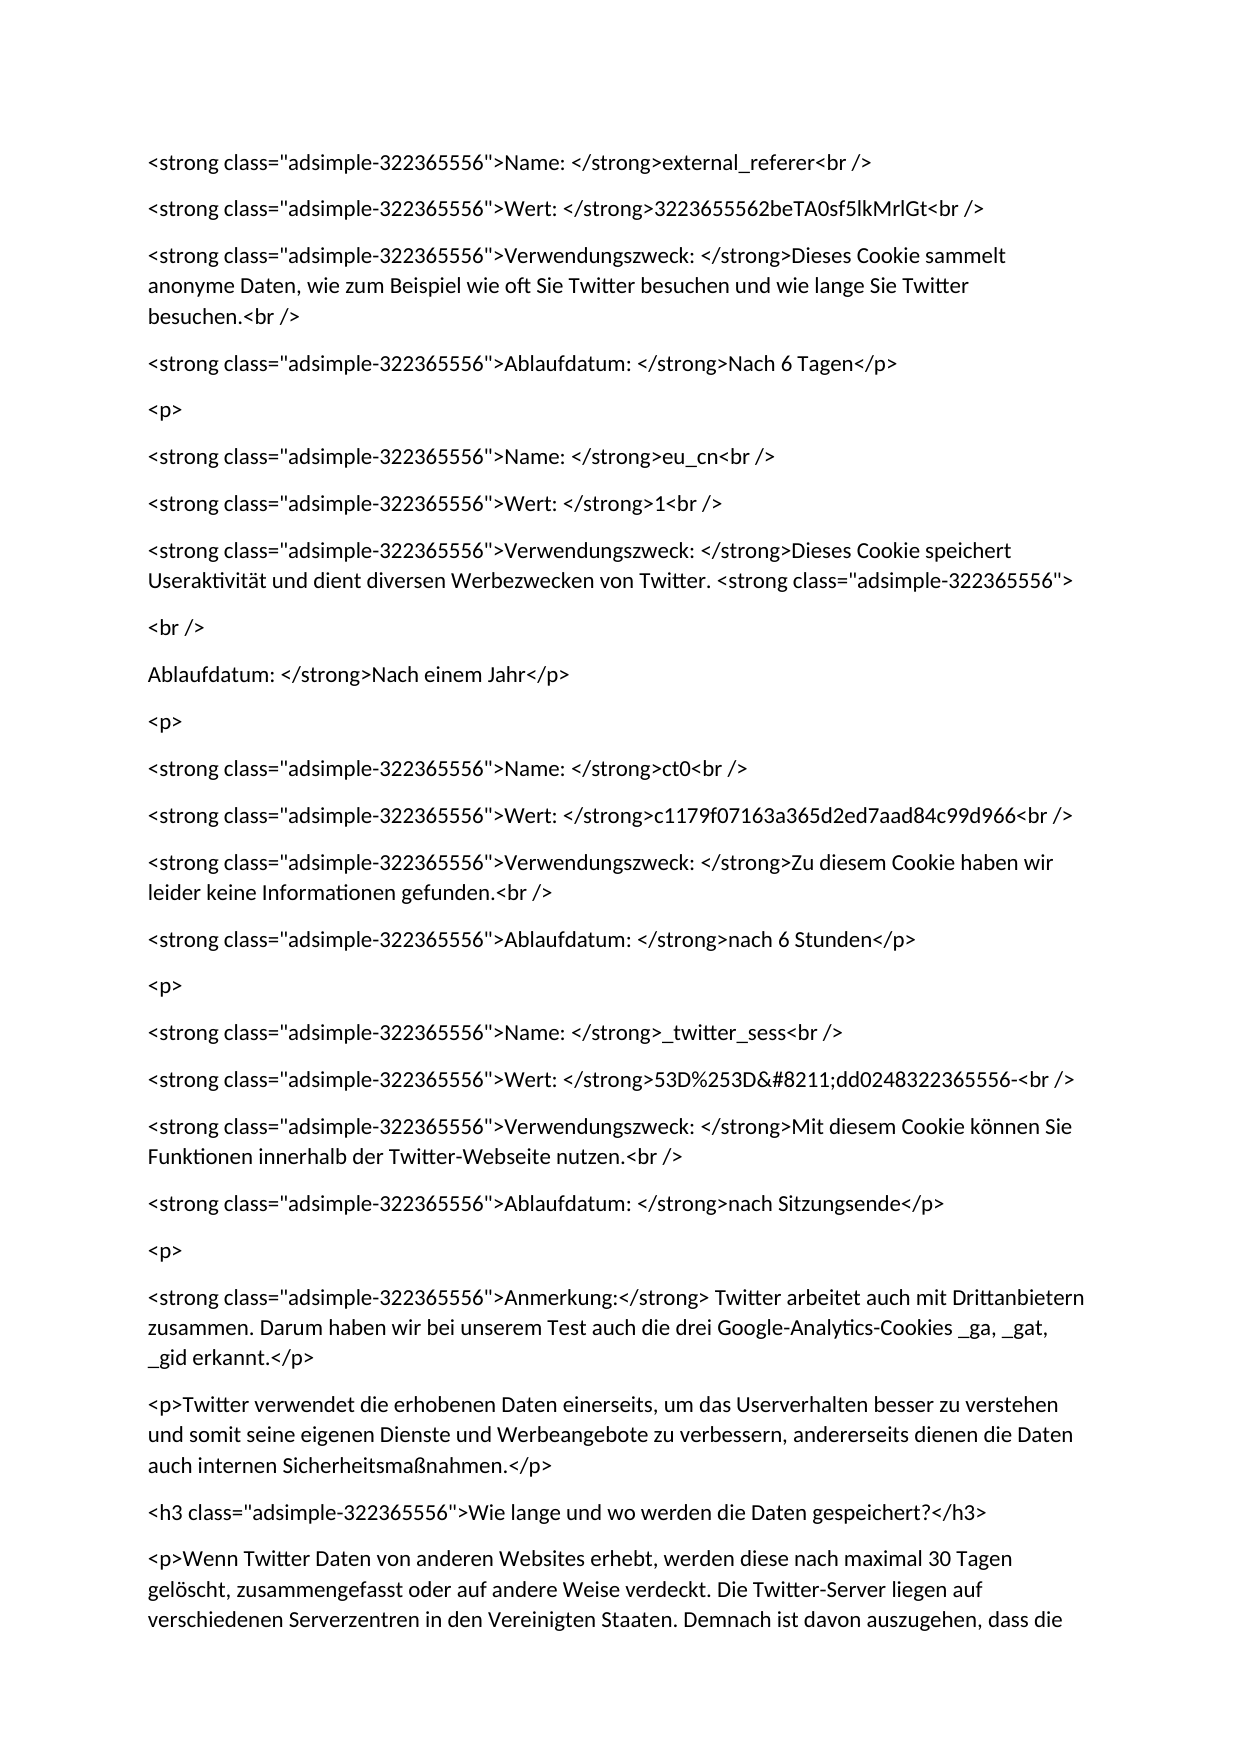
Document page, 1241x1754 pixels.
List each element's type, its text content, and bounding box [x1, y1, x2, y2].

text <strong class="adsimple-322365556">Ablaufdatum: </strong>nach Sitzungsende</p> [148, 1189, 1093, 1217]
text <h3 class="adsimple-322365556">Wie lange und wo werden die Daten gespeichert?</h3> [148, 1498, 1093, 1526]
text <p> [148, 707, 1093, 735]
text <strong class="adsimple-322365556">Verwendungszweck: </strong>Dieses Cookie sammelt anonyme Daten, wie zum Beispiel wie oft Sie Twitter besuchen und wie lange Sie Twitter besuchen.<br /> [148, 241, 1093, 330]
text <strong class="adsimple-322365556">Wert: </strong>3223655562beTA0sf5lkMrlGt<br /> [148, 194, 1093, 222]
text <p> [148, 396, 1093, 423]
text <br /> [148, 613, 1093, 641]
text <strong class="adsimple-322365556">Anmerkung:</strong> Twitter arbeitet auch mit Drittanbietern zusammen. Darum haben wir bei unserem Test auch die drei Google-Analytics-Cookies _ga, _gat, _gid erkannt.</p> [148, 1283, 1093, 1371]
text <p>Twitter verwendet die erhobenen Daten einerseits, um das Userverhalten besser zu verstehen und somit seine eigenen Dienste und Werbeangebote zu verbessern, andererseits dienen die Daten auch internen Sicherheitsmaßnahmen.</p> [148, 1390, 1093, 1479]
text <strong class="adsimple-322365556">Verwendungszweck: </strong>Zu diesem Cookie haben wir leider keine Informationen gefunden.<br /> [148, 848, 1093, 906]
text <strong class="adsimple-322365556">Verwendungszweck: </strong>Dieses Cookie speichert Useraktivität und dient diversen Werbezwecken von Twitter. <strong class="adsimple-322365556"> [148, 536, 1093, 594]
text <strong class="adsimple-322365556">Wert: </strong>1<br /> [148, 489, 1093, 517]
text <strong class="adsimple-322365556">Name: </strong>external_referer<br /> [148, 148, 1093, 176]
text Ablaufdatum: </strong>Nach einem Jahr</p> [148, 660, 1093, 688]
text <strong class="adsimple-322365556">Name: </strong>_twitter_sess<br /> [148, 1018, 1093, 1046]
text <strong class="adsimple-322365556">Name: </strong>eu_cn<br /> [148, 442, 1093, 470]
text <strong class="adsimple-322365556">Verwendungszweck: </strong>Mit diesem Cookie können Sie Funktionen innerhalb der Twitter-Webseite nutzen.<br /> [148, 1112, 1093, 1170]
text <p> [148, 972, 1093, 999]
text <strong class="adsimple-322365556">Wert: </strong>53D%253D&#8211;dd0248322365556-<br /> [148, 1065, 1093, 1093]
text <p> [148, 1236, 1093, 1264]
text <strong class="adsimple-322365556">Wert: </strong>c1179f07163a365d2ed7aad84c99d966<br /> [148, 801, 1093, 829]
text <strong class="adsimple-322365556">Ablaufdatum: </strong>Nach 6 Tagen</p> [148, 349, 1093, 377]
text <strong class="adsimple-322365556">Name: </strong>ct0<br /> [148, 754, 1093, 782]
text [148, 1544, 1093, 1633]
text <strong class="adsimple-322365556">Ablaufdatum: </strong>nach 6 Stunden</p> [148, 925, 1093, 953]
